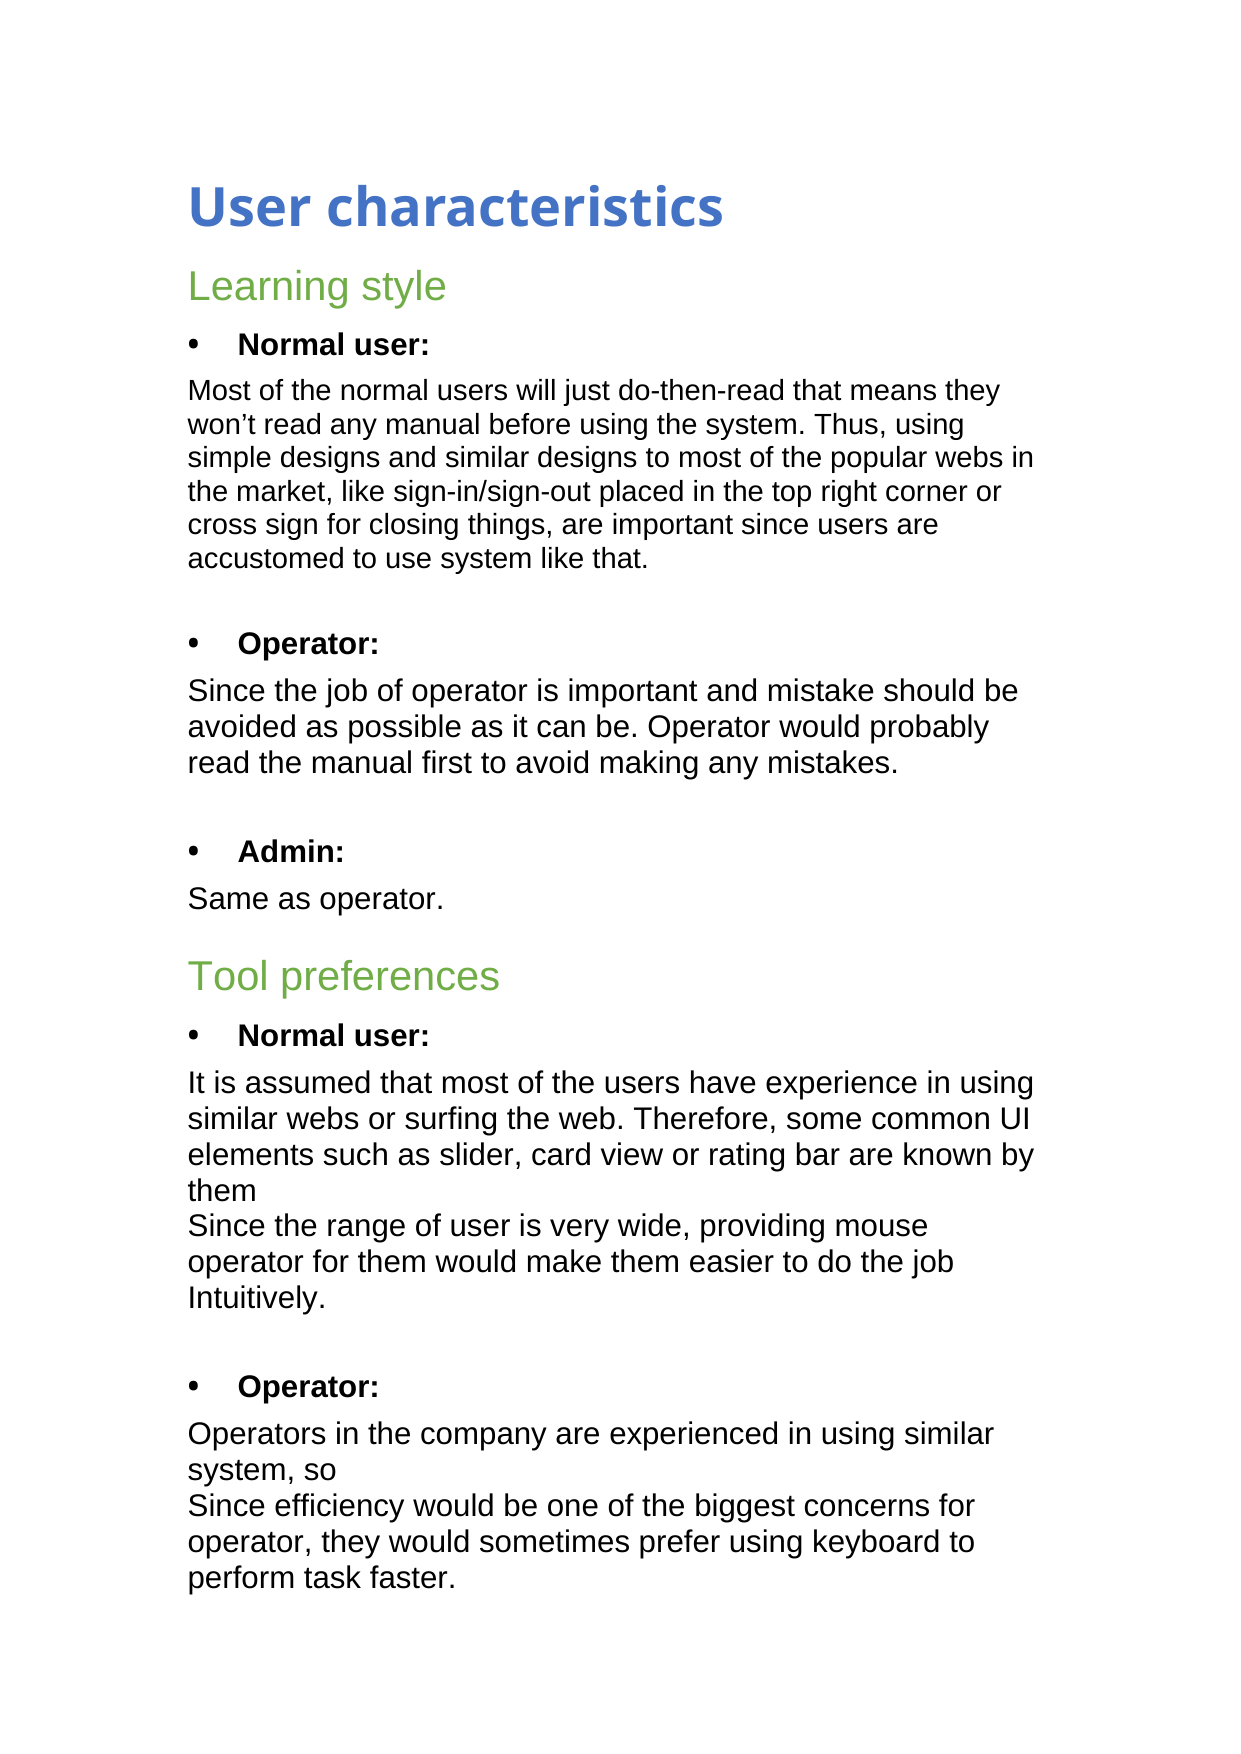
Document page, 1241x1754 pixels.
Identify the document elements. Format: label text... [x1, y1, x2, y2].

list Normal user: [187, 309, 1053, 373]
text Most of the normal users will just do-then-read that means they won’t read any manual before using the system. Thus, using simple designs and similar designs to most of the popular webs in the market, like sign-in/sign-out placed in the top right corner or cross sign for closing things, are important since users are accustomed to use system like that. [187, 373, 1053, 574]
list Admin: [187, 816, 1053, 880]
text Since efficiency would be one of the biggest concerns for operator, they would sometimes prefer using keyboard to perform task faster. [187, 1487, 1053, 1595]
text Since the range of user is very wide, providing mouse operator for them would make them easier to do the job [187, 1207, 1053, 1279]
text Operators in the company are experienced in using similar system, so [187, 1415, 1053, 1487]
text Same as operator. [187, 880, 1053, 916]
text Intuitively. [187, 1279, 1053, 1315]
subtitle User characteristics [187, 169, 1053, 242]
text Since the job of operator is important and mistake should be avoided as possible as it can be. Operator would probably read the manual first to avoid making any mistakes. [187, 672, 1053, 780]
text Learning style [187, 261, 1053, 309]
text It is assumed that most of the users have experience in using similar webs or surfing the web. Therefore, some common UI elements such as slider, card view or rating bar are known by them [187, 1064, 1053, 1207]
text Tool preferences [187, 952, 1053, 1000]
list Operator: [187, 608, 1053, 672]
list Normal user: [187, 1000, 1053, 1064]
list Operator: [187, 1351, 1053, 1415]
